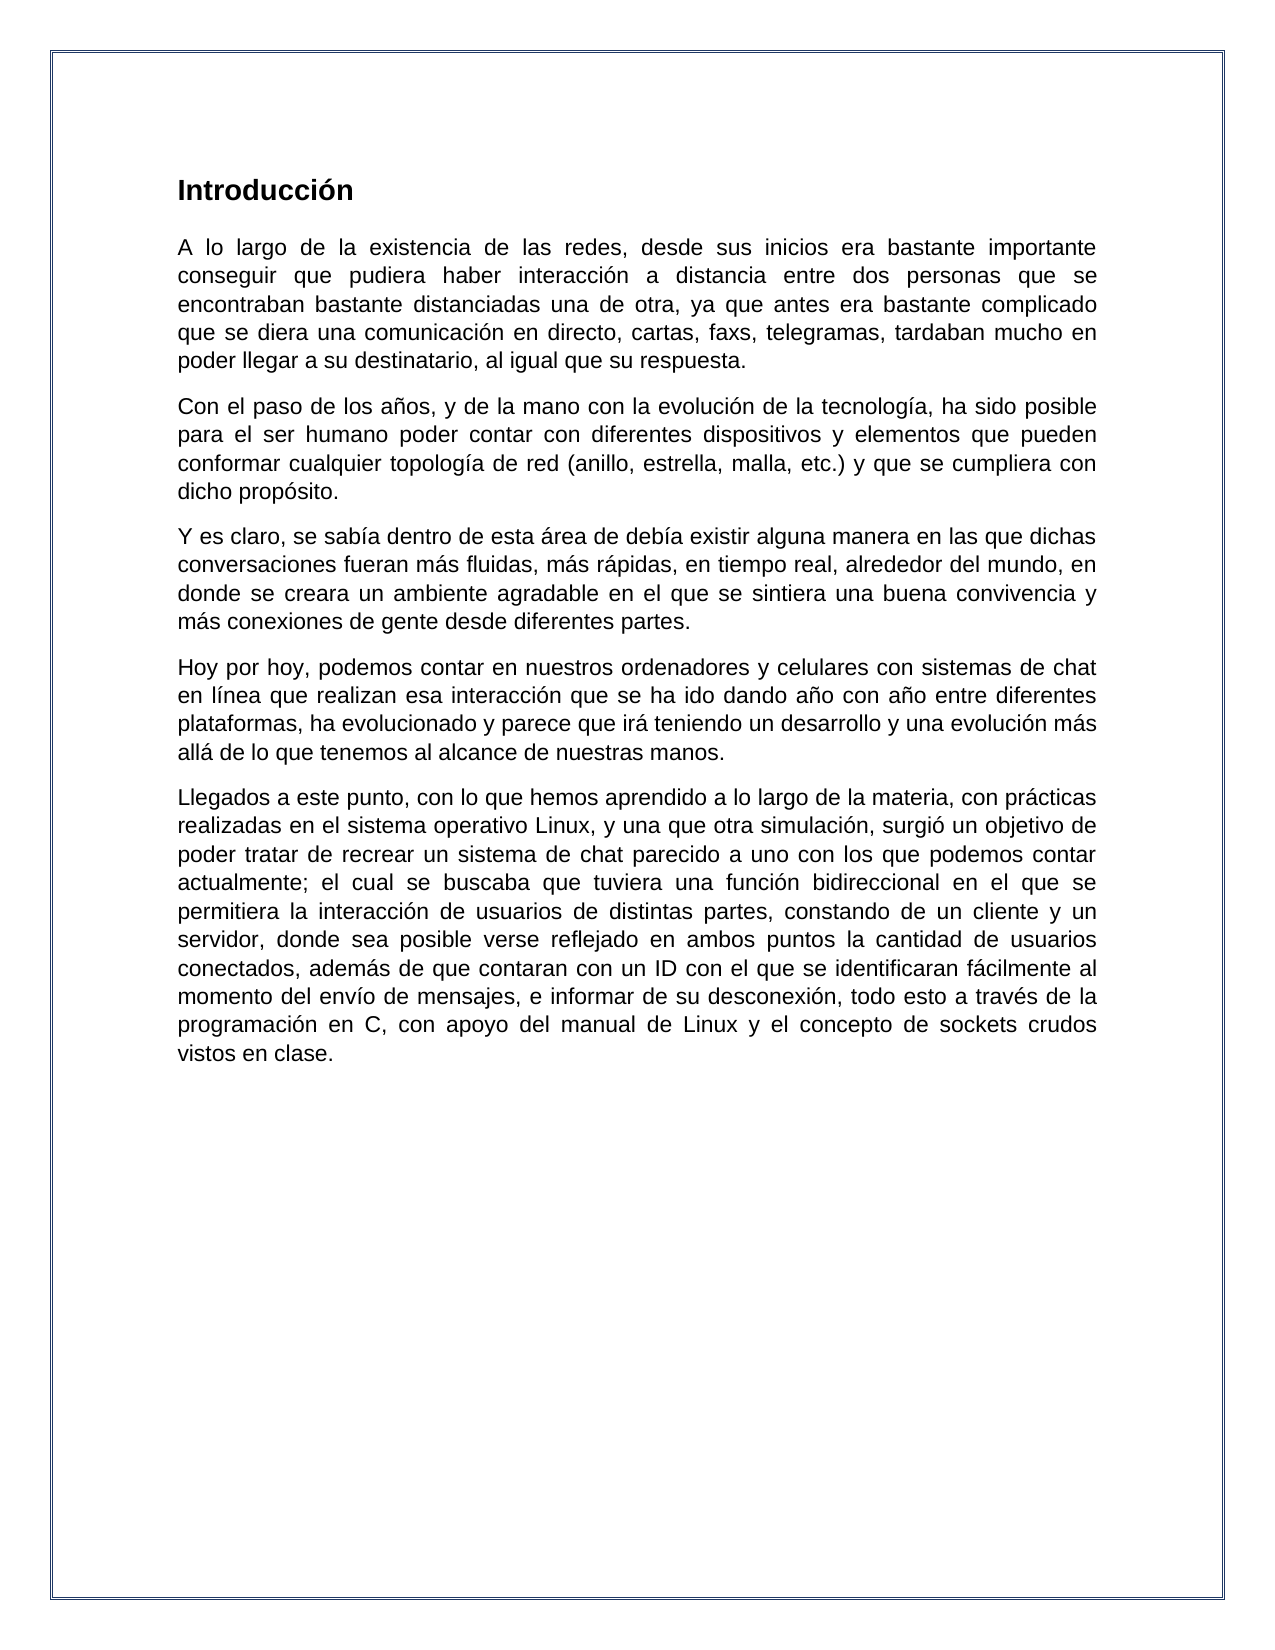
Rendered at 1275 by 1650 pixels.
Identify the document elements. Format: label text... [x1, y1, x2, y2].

text Y es claro, se sabía dentro de esta área de debía existir alguna manera en las que dichas conversaciones fueran más fluidas, más rápidas, en tiempo real, alrededor del mundo, en donde se creara un ambiente agradable en el que se sintiera una buena convivencia y más conexiones de gente desde diferentes partes. [177, 523, 1098, 635]
subtitle Introducción [177, 173, 1098, 206]
text Con el paso de los años, y de la mano con la evolución de la tecnología, ha sido posible para el ser humano poder contar con diferentes dispositivos y elementos que pueden conformar cualquier topología de red (anillo, estrella, malla, etc.) y que se cumpliera con dicho propósito. [177, 393, 1098, 504]
text A lo largo de la existencia de las redes, desde sus inicios era bastante importante conseguir que pudiera haber interacción a distancia entre dos personas que se encontraban bastante distanciadas una de otra, ya que antes era bastante complicado que se diera una comunicación en directo, cartas, faxs, telegramas, tardaban mucho en poder llegar a su destinatario, al igual que su respuesta. [177, 234, 1098, 374]
text Llegados a este punto, con lo que hemos aprendido a lo largo de la materia, con prácticas realizadas en el sistema operativo Linux, y una que otra simulación, surgió un objetivo de poder tratar de recrear un sistema de chat parecido a uno con los que podemos contar actualmente; el cual se buscaba que tuviera una función bidireccional en el que se permitiera la interacción de usuarios de distintas partes, constando de un cliente y un servidor, donde sea posible verse reflejado en ambos puntos la cantidad de usuarios conectados, además de que contaran con un ID con el que se identificaran fácilmente al momento del envío de mensajes, e informar de su desconexión, todo esto a través de la programación en C, con apoyo del manual de Linux y el concepto de sockets crudos vistos en clase. [177, 784, 1098, 1066]
text Hoy por hoy, podemos contar en nuestros ordenadores y celulares con sistemas de chat en línea que realizan esa interacción que se ha ido dando año con año entre diferentes plataformas, ha evolucionado y parece que irá teniendo un desarrollo y una evolución más allá de lo que tenemos al alcance de nuestras manos. [177, 653, 1098, 765]
